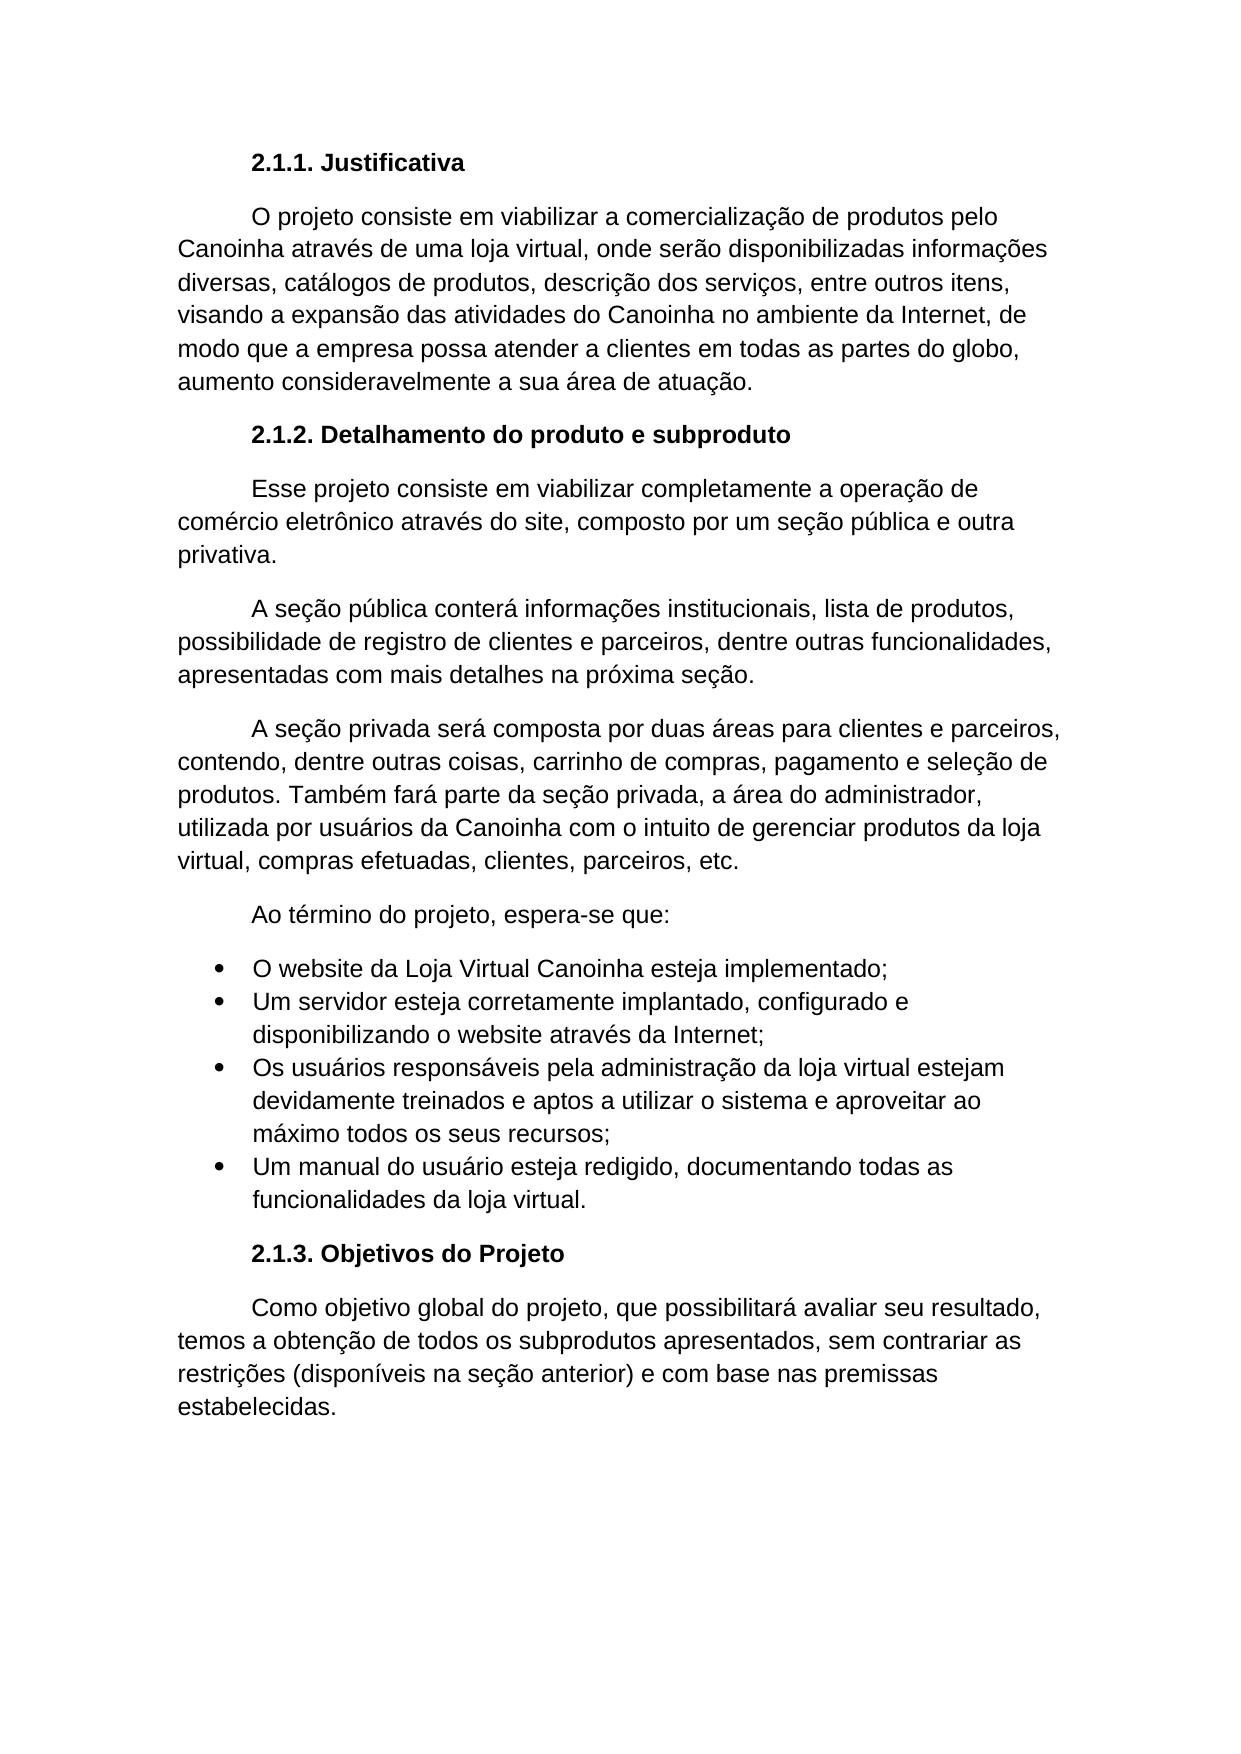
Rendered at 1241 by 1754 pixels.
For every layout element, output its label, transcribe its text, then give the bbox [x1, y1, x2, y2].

text Esse projeto consiste em viabilizar completamente a operação de comércio eletrônico através do site, composto por um seção pública e outra privativa. [177, 474, 1063, 569]
text 2.1.2. Detalhamento do produto e subproduto [177, 420, 1063, 449]
text Como objetivo global do projeto, que possibilitará avaliar seu resultado, temos a obtenção de todos os subprodutos apresentados, sem contrariar as restrições (disponíveis na seção anterior) e com base nas premissas estabelecidas. [177, 1293, 1063, 1421]
text Ao término do projeto, espera-se que: [177, 900, 1063, 929]
text 2.1.3. Objetivos do Projeto [177, 1239, 1063, 1268]
list Um manual do usuário esteja redigido, documentando todas as funcionalidades da loja virtual. [215, 1152, 1063, 1214]
list O website da Loja Virtual Canoinha esteja implementado; [215, 954, 1063, 983]
list Um servidor esteja corretamente implantado, configurado e disponibilizando o website através da Internet; [215, 987, 1063, 1049]
text A seção privada será composta por duas áreas para clientes e parceiros, contendo, dentre outras coisas, carrinho de compras, pagamento e seleção de produtos. Também fará parte da seção privada, a área do administrador, utilizada por usuários da Canoinha com o intuito de gerenciar produtos da loja virtual, compras efetuadas, clientes, parceiros, etc. [177, 714, 1063, 875]
text 2.1.1. Justificativa [177, 148, 1063, 176]
text A seção pública conterá informações institucionais, lista de produtos, possibilidade de registro de clientes e parceiros, dentre outras funcionalidades, apresentadas com mais detalhes na próxima seção. [177, 594, 1063, 689]
text O projeto consiste em viabilizar a comercialização de produtos pelo Canoinha através de uma loja virtual, onde serão disponibilizadas informações diversas, catálogos de produtos, descrição dos serviços, entre outros itens, visando a expansão das atividades do Canoinha no ambiente da Internet, de modo que a empresa possa atender a clientes em todas as partes do globo, aumento consideravelmente a sua área de atuação. [177, 201, 1063, 395]
list Os usuários responsáveis pela administração da loja virtual estejam devidamente treinados e aptos a utilizar o sistema e aproveitar ao máximo todos os seus recursos; [215, 1053, 1063, 1148]
